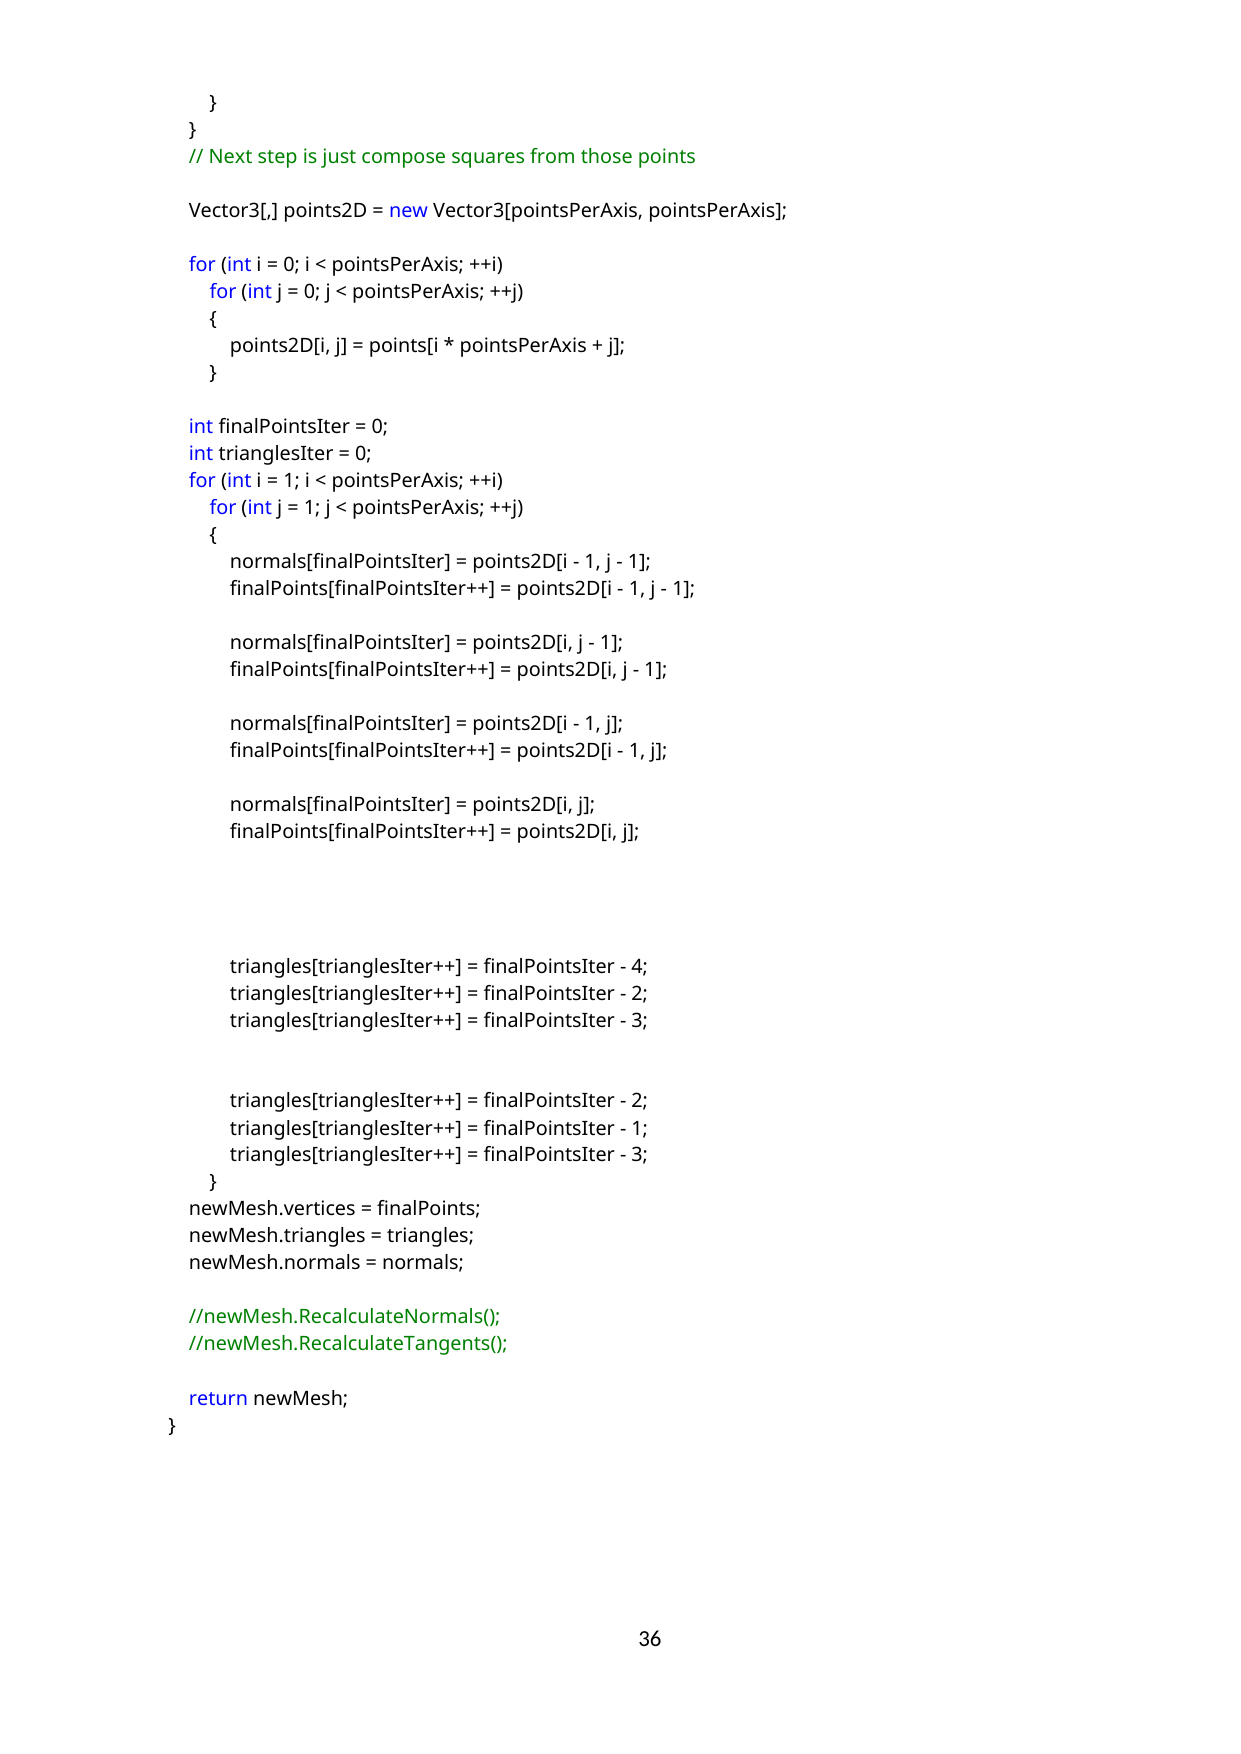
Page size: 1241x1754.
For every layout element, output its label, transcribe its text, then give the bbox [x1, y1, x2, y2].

text return newMesh; [148, 1384, 1152, 1412]
text triangles[trianglesIter++] = finalPointsIter - 2; [148, 979, 1152, 1006]
text newMesh.normals = normals; [148, 1249, 1152, 1276]
text int trianglesIter = 0; [148, 439, 1152, 466]
text triangles[trianglesIter++] = finalPointsIter - 2; [148, 1087, 1152, 1114]
text normals[finalPointsIter] = points2D[i - 1, j]; [148, 709, 1152, 736]
text { [148, 304, 1152, 331]
text normals[finalPointsIter] = points2D[i, j]; [148, 790, 1152, 817]
text } [148, 116, 1152, 142]
text // Next step is just compose squares from those points [148, 142, 1152, 169]
text } [148, 88, 1152, 116]
text newMesh.triangles = triangles; [148, 1222, 1152, 1249]
text finalPoints[finalPointsIter++] = points2D[i, j]; [148, 817, 1152, 844]
text { [148, 520, 1152, 547]
text for (int j = 0; j < pointsPerAxis; ++j) [148, 277, 1152, 304]
text //newMesh.RecalculateNormals(); [148, 1303, 1152, 1329]
text } [148, 1412, 1152, 1438]
text newMesh.vertices = finalPoints; [148, 1195, 1152, 1222]
text for (int i = 0; i < pointsPerAxis; ++i) [148, 250, 1152, 277]
text normals[finalPointsIter] = points2D[i, j - 1]; [148, 628, 1152, 655]
text finalPoints[finalPointsIter++] = points2D[i - 1, j]; [148, 736, 1152, 763]
text triangles[trianglesIter++] = finalPointsIter - 4; [148, 952, 1152, 979]
text for (int i = 1; i < pointsPerAxis; ++i) [148, 466, 1152, 493]
text normals[finalPointsIter] = points2D[i - 1, j - 1]; [148, 547, 1152, 574]
text int finalPointsIter = 0; [148, 412, 1152, 439]
text triangles[trianglesIter++] = finalPointsIter - 3; [148, 1141, 1152, 1168]
text //newMesh.RecalculateTangents(); [148, 1329, 1152, 1357]
text } [148, 358, 1152, 385]
text Vector3[,] points2D = new Vector3[pointsPerAxis, pointsPerAxis]; [148, 196, 1152, 223]
text finalPoints[finalPointsIter++] = points2D[i - 1, j - 1]; [148, 574, 1152, 601]
text triangles[trianglesIter++] = finalPointsIter - 3; [148, 1006, 1152, 1033]
text finalPoints[finalPointsIter++] = points2D[i, j - 1]; [148, 655, 1152, 682]
text for (int j = 1; j < pointsPerAxis; ++j) [148, 493, 1152, 520]
text triangles[trianglesIter++] = finalPointsIter - 1; [148, 1114, 1152, 1141]
text points2D[i, j] = points[i * pointsPerAxis + j]; [148, 331, 1152, 358]
text } [148, 1168, 1152, 1195]
